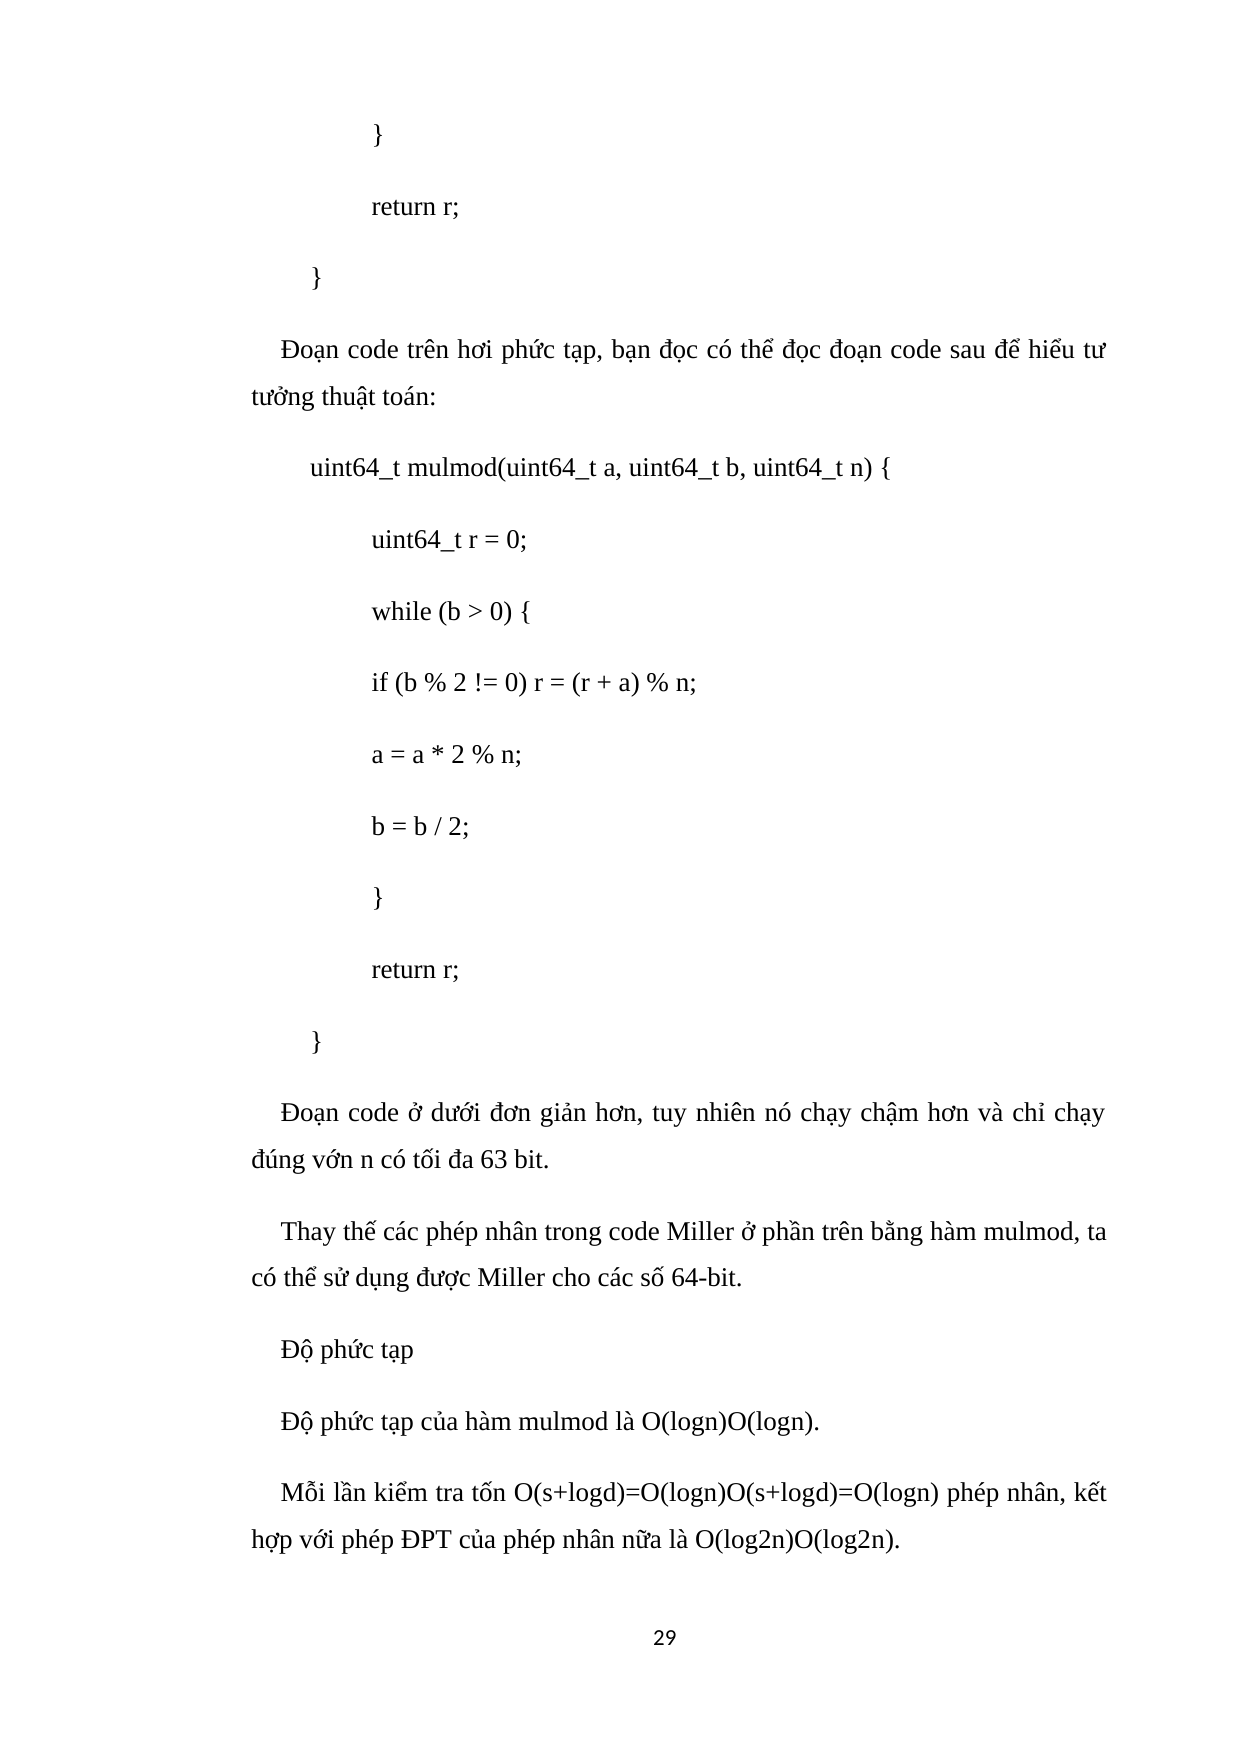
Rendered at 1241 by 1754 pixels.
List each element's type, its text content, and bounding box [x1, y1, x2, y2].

text return r; [221, 953, 1107, 984]
text uint64_t mulmod(uint64_t a, uint64_t b, uint64_t n) { [221, 451, 1107, 483]
text } [221, 1025, 1107, 1056]
text while (b > 0) { [221, 595, 1107, 626]
text } [221, 261, 1107, 293]
text uint64_t r = 0; [221, 523, 1107, 554]
text Độ phức tạp [251, 1333, 1107, 1364]
text Thay thế các phép nhân trong code Miller ở phần trên bằng hàm mulmod, ta có thể sử dụng được Miller cho các số 64-bit. [251, 1215, 1107, 1293]
text Đoạn code trên hơi phức tạp, bạn đọc có thể đọc đoạn code sau để hiểu tư tưởng thuật toán: [251, 333, 1107, 411]
text a = a * 2 % n; [221, 738, 1107, 769]
text Đoạn code ở dưới đơn giản hơn, tuy nhiên nó chạy chậm hơn và chỉ chạy đúng vớn n có tối đa 63 bit. [251, 1096, 1107, 1174]
text return r; [221, 190, 1107, 221]
text b = b / 2; [221, 810, 1107, 841]
text Độ phức tạp của hàm mulmod là O(logn)O(log⁡n). [251, 1405, 1107, 1436]
text } [221, 881, 1107, 913]
text if (b % 2 != 0) r = (r + a) % n; [221, 666, 1107, 698]
text Mỗi lần kiểm tra tốn O(s+logd)=O(logn)O(s+log⁡d)=O(log⁡n) phép nhân, kết hợp với phép ĐPT của phép nhân nữa là O(log2n)O(log2⁡n). [251, 1476, 1107, 1554]
text } [221, 118, 1107, 149]
